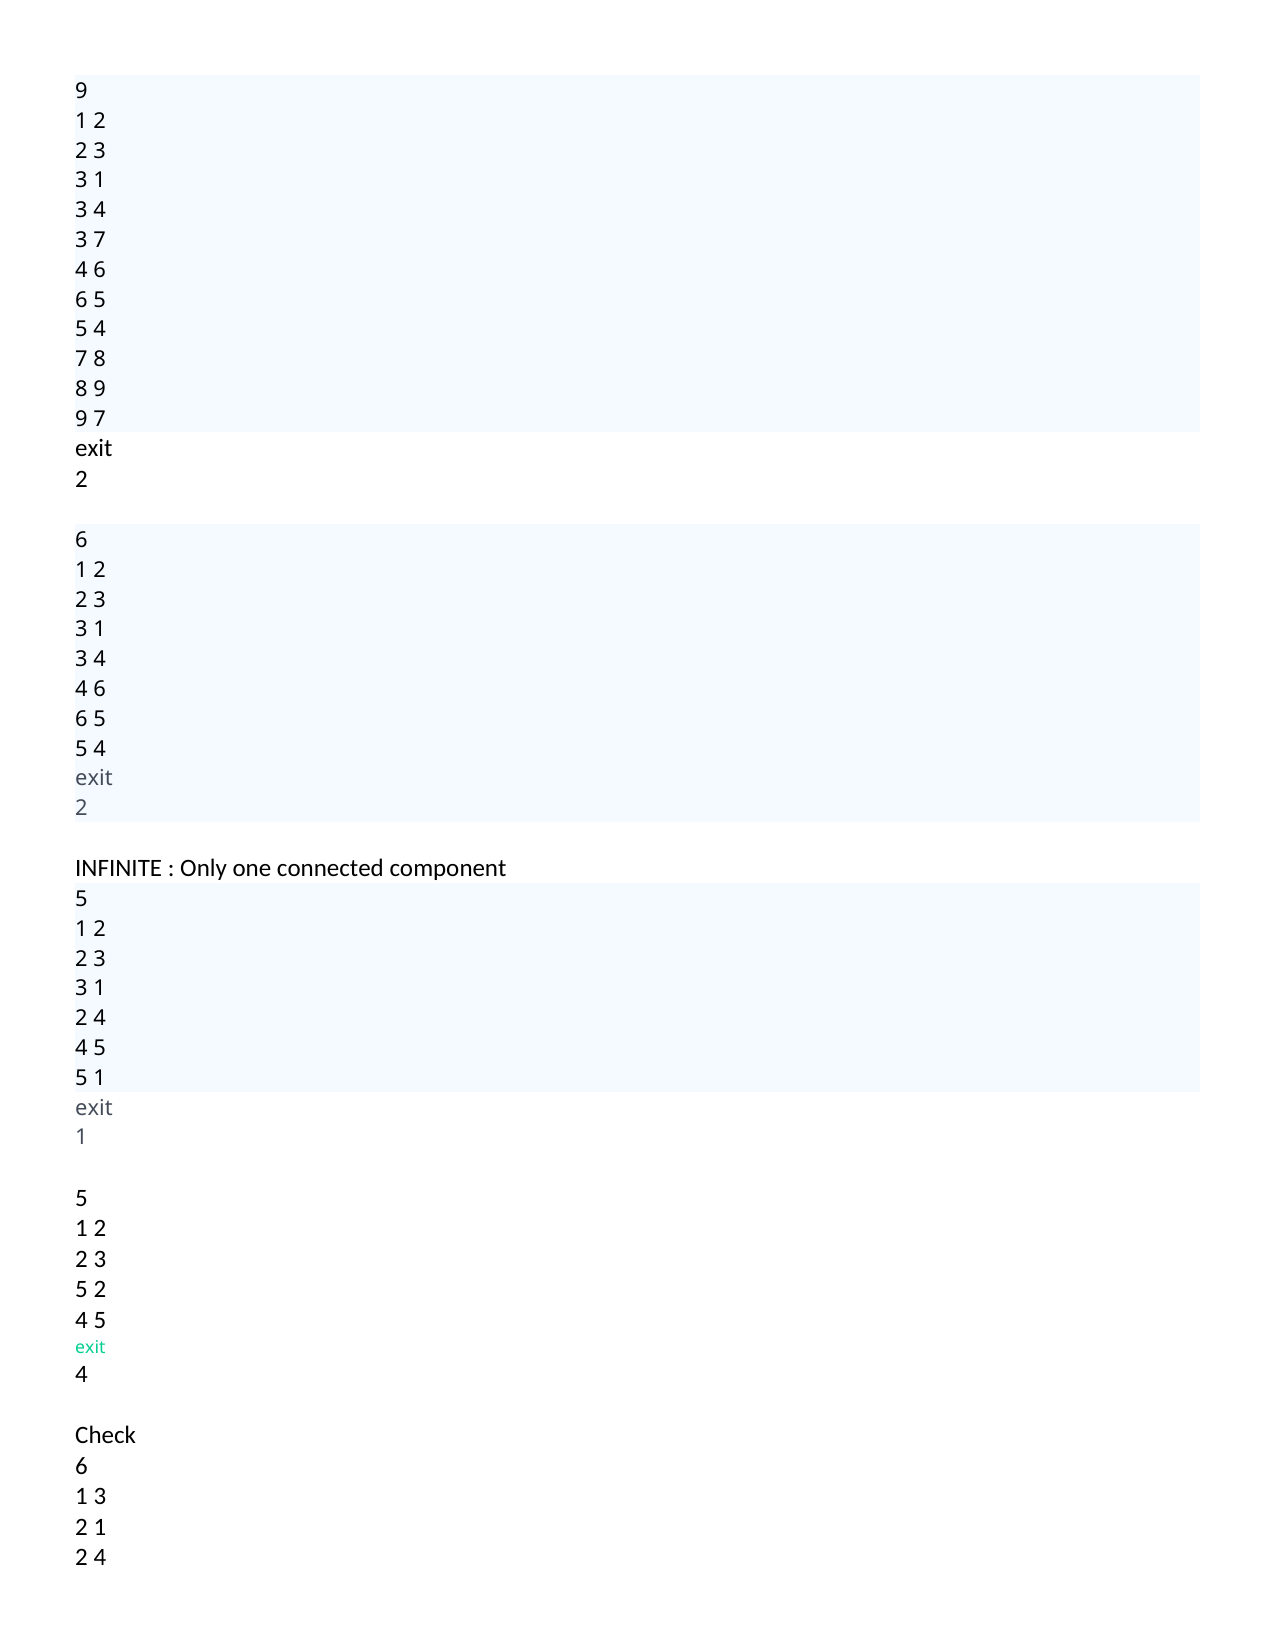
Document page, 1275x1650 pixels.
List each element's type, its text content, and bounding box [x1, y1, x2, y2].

text 2 [75, 792, 1200, 822]
text 2 3 [75, 584, 1200, 613]
text 5 [75, 1182, 1200, 1212]
text 2 3 [75, 1243, 1200, 1273]
text 1 [75, 1121, 1200, 1151]
text 7 8 [75, 343, 1200, 373]
text 2 3 [75, 943, 1200, 972]
text exit [75, 762, 1200, 792]
text 5 1 [75, 1062, 1200, 1092]
text 1 2 [75, 554, 1200, 584]
text 4 6 [75, 254, 1200, 283]
text 5 4 [75, 733, 1200, 762]
text 5 4 [75, 313, 1200, 343]
text 3 1 [75, 972, 1200, 1002]
text 6 5 [75, 283, 1200, 313]
text 3 1 [75, 164, 1200, 194]
text 2 3 [75, 134, 1200, 164]
text 4 [75, 1358, 1200, 1389]
text 4 6 [75, 673, 1200, 703]
text 3 1 [75, 613, 1200, 643]
text 1 2 [75, 1212, 1200, 1243]
text 2 1 [75, 1511, 1200, 1542]
text 3 4 [75, 643, 1200, 673]
text 8 9 [75, 373, 1200, 403]
text 6 5 [75, 703, 1200, 733]
text exit [75, 432, 1200, 463]
text 5 [75, 883, 1200, 913]
text 3 4 [75, 194, 1200, 224]
text exit [75, 1092, 1200, 1121]
text INFINITE : Only one connected component [75, 852, 1200, 883]
text 9 7 [75, 403, 1200, 432]
text 5 2 [75, 1273, 1200, 1304]
text 3 7 [75, 224, 1200, 254]
text Check [75, 1419, 1200, 1450]
text 6 [75, 1450, 1200, 1481]
text 2 4 [75, 1002, 1200, 1032]
text 4 5 [75, 1032, 1200, 1062]
text 2 4 [75, 1542, 1200, 1572]
text 2 [75, 463, 1200, 493]
text 1 3 [75, 1481, 1200, 1511]
text 1 2 [75, 913, 1200, 943]
text 1 2 [75, 105, 1200, 134]
text exit [75, 1334, 1200, 1358]
text 6 [75, 524, 1200, 554]
text 4 5 [75, 1304, 1200, 1334]
text 9 [75, 75, 1200, 105]
